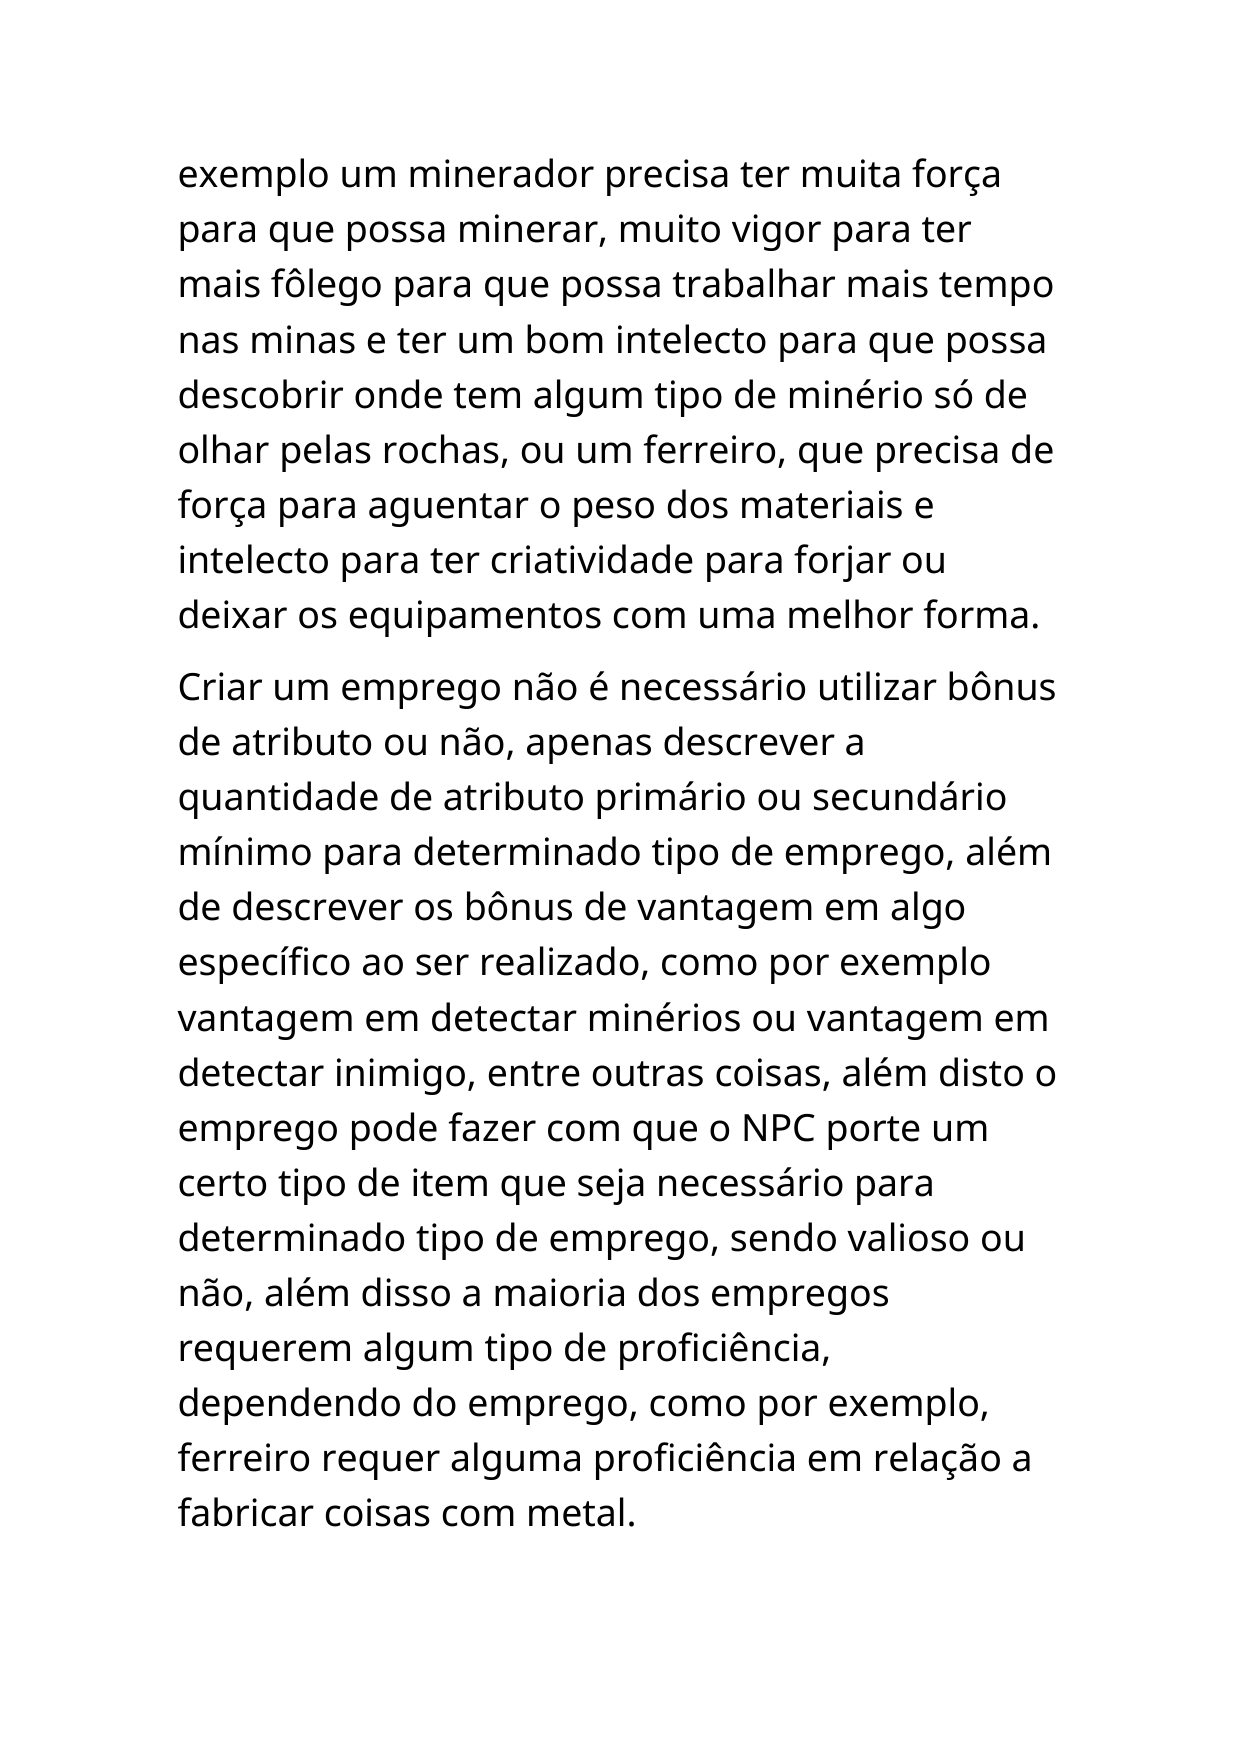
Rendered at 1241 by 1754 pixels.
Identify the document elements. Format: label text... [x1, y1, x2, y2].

text Criar um emprego não é necessário utilizar bônus de atributo ou não, apenas descrever a quantidade de atributo primário ou secundário mínimo para determinado tipo de emprego, além de descrever os bônus de vantagem em algo específico ao ser realizado, como por exemplo vantagem em detectar minérios ou vantagem em detectar inimigo, entre outras coisas, além disto o emprego pode fazer com que o NPC porte um certo tipo de item que seja necessário para determinado tipo de emprego, sendo valioso ou não, além disso a maioria dos empregos requerem algum tipo de proficiência, dependendo do emprego, como por exemplo, ferreiro requer alguma proficiência em relação a fabricar coisas com metal. [177, 660, 1063, 1538]
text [177, 148, 1063, 639]
